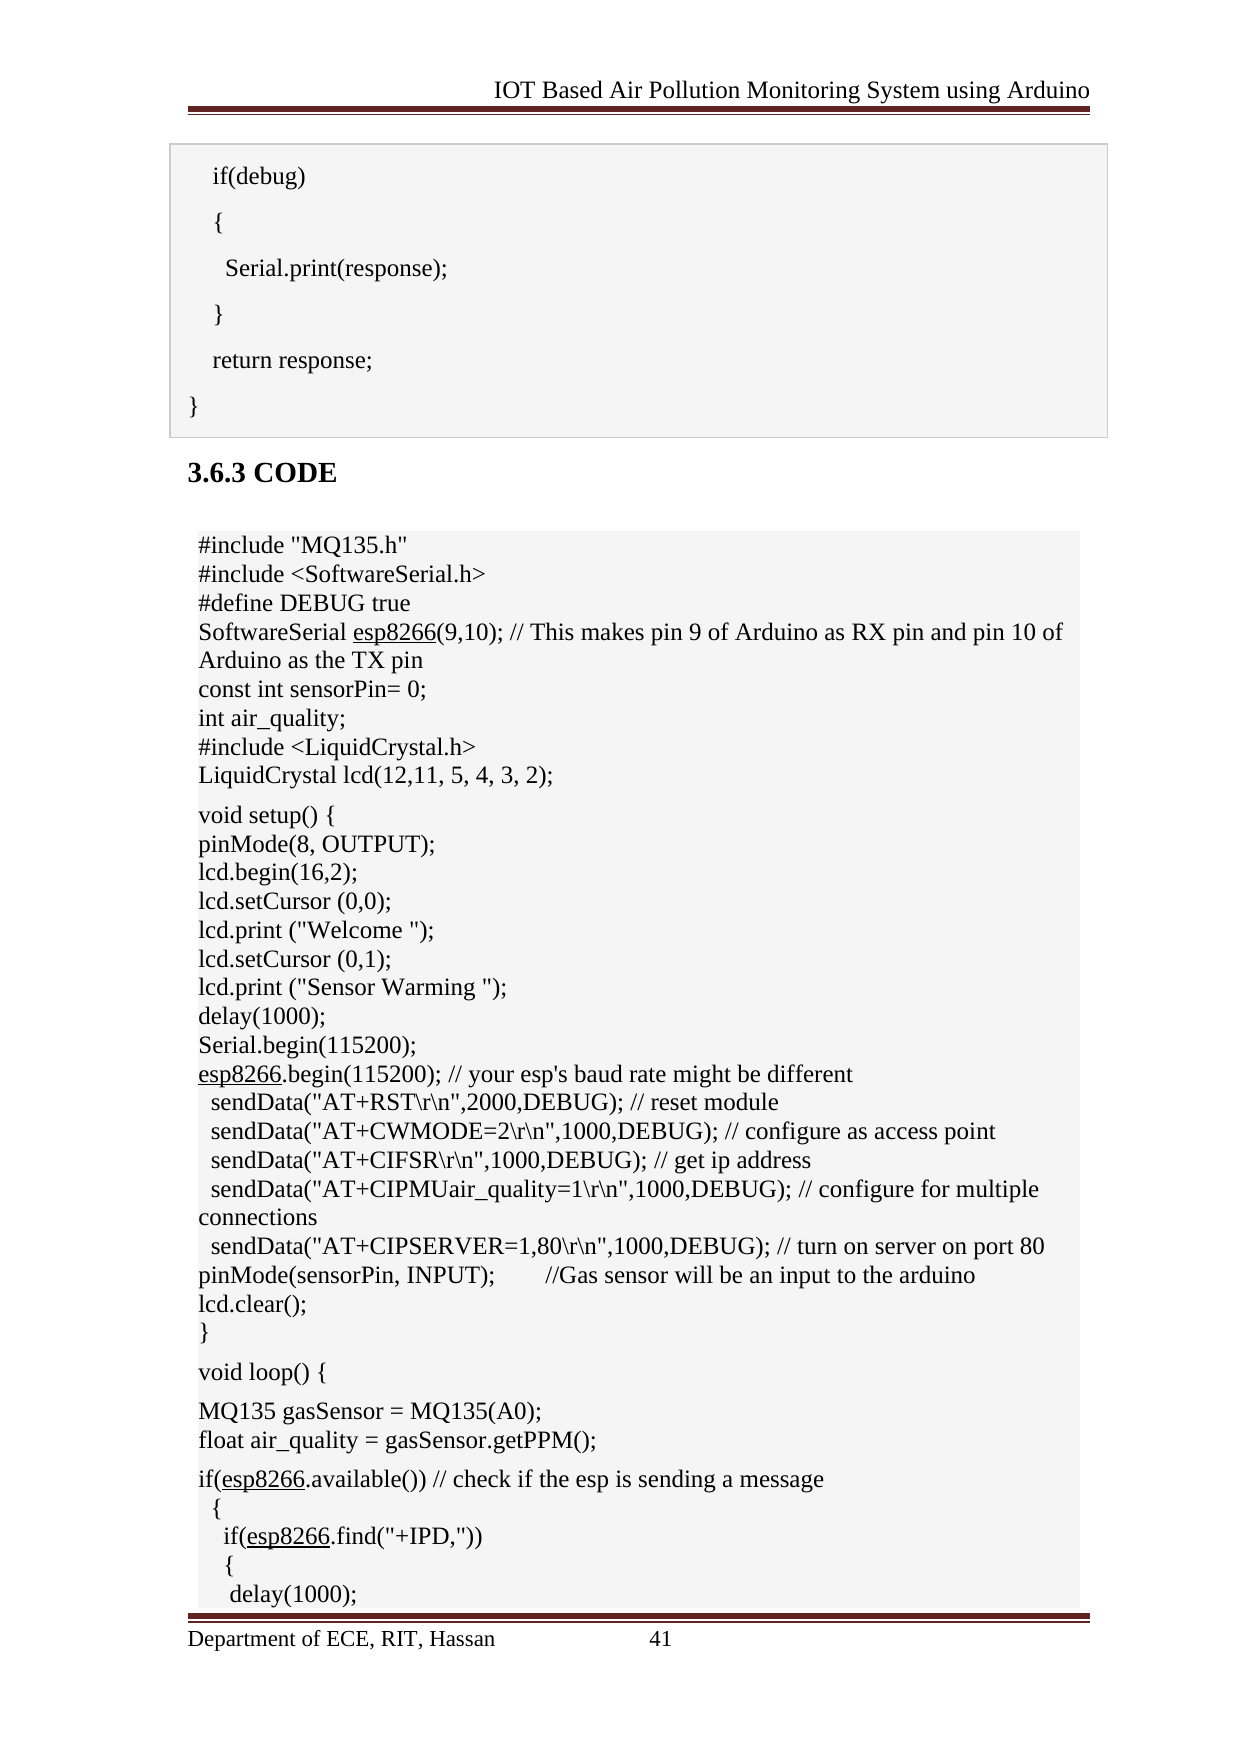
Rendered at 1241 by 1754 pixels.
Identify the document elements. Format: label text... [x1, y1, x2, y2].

text return response; [171, 327, 1107, 373]
text void setup() { pinMode(8, OUTPUT); lcd.begin(16,2); lcd.setCursor (0,0); lcd.print ("Welcome "); lcd.setCursor (0,1); lcd.print ("Sensor Warming "); delay(1000); Serial.begin(115200); esp8266.begin(115200); // your esp's baud rate might be different sendData("AT+RST\r\n",2000,DEBUG); // reset module sendData("AT+CWMODE=2\r\n",1000,DEBUG); // configure as access point sendData("AT+CIFSR\r\n",1000,DEBUG); // get ip address sendData("AT+CIPMUair_quality=1\r\n",1000,DEBUG); // configure for multiple connections sendData("AT+CIPSERVER=1,80\r\n",1000,DEBUG); // turn on server on port 80 pinMode(sensorPin, INPUT); //Gas sensor will be an input to the arduino lcd.clear(); } [198, 800, 1080, 1346]
text { [171, 189, 1107, 235]
text 3.6.3 CODE [187, 455, 1080, 489]
text #include "MQ135.h" #include <SoftwareSerial.h> #define DEBUG true SoftwareSerial esp8266(9,10); // This makes pin 9 of Arduino as RX pin and pin 10 of Arduino as the TX pin const int sensorPin= 0; int air_quality; #include <LiquidCrystal.h> LiquidCrystal lcd(12,11, 5, 4, 3, 2); [198, 531, 1080, 789]
text void loop() { [198, 1357, 1080, 1385]
text } [171, 281, 1107, 327]
text } [171, 373, 1107, 437]
text if(debug) [171, 145, 1107, 189]
text MQ135 gasSensor = MQ135(A0); float air_quality = gasSensor.getPPM(); [198, 1396, 1080, 1453]
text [198, 1464, 1080, 1608]
text Serial.print(response); [171, 235, 1107, 281]
